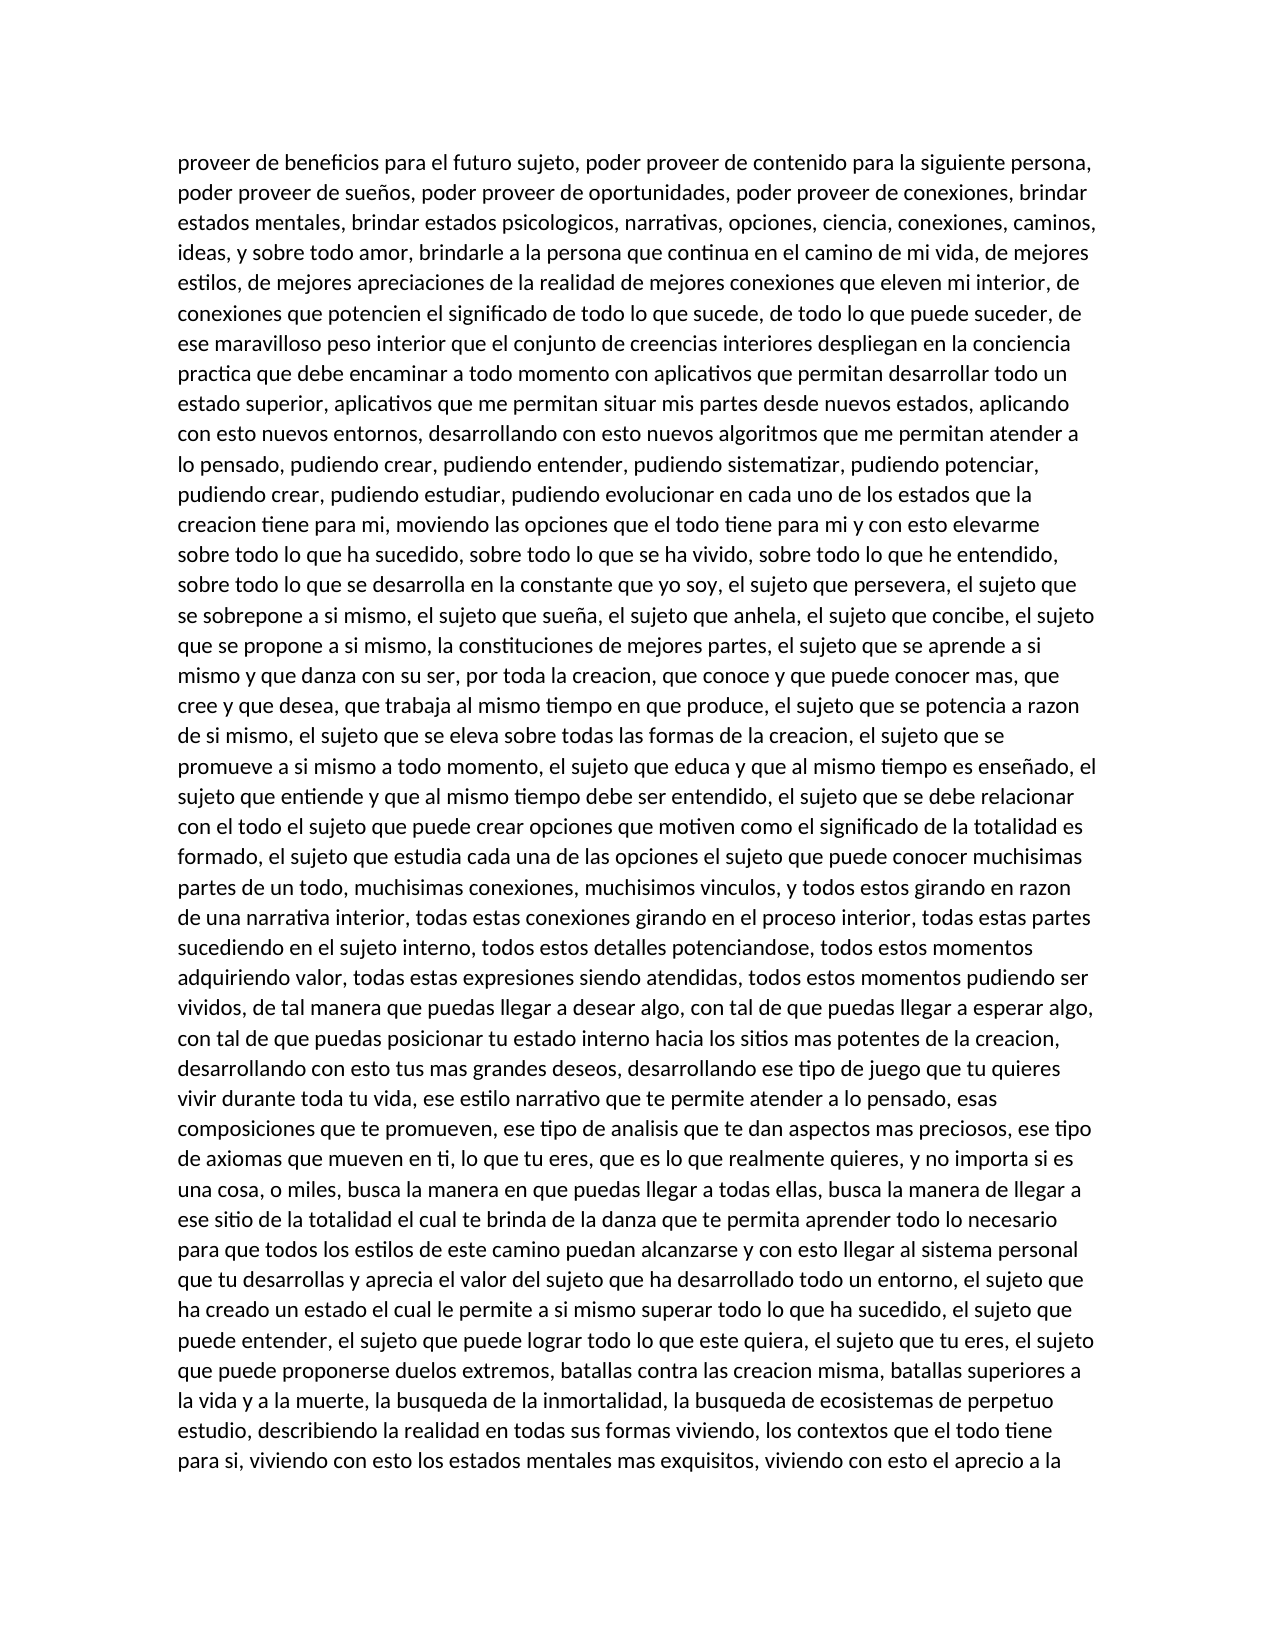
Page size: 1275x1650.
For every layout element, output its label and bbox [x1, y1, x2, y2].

text [177, 148, 1098, 1474]
